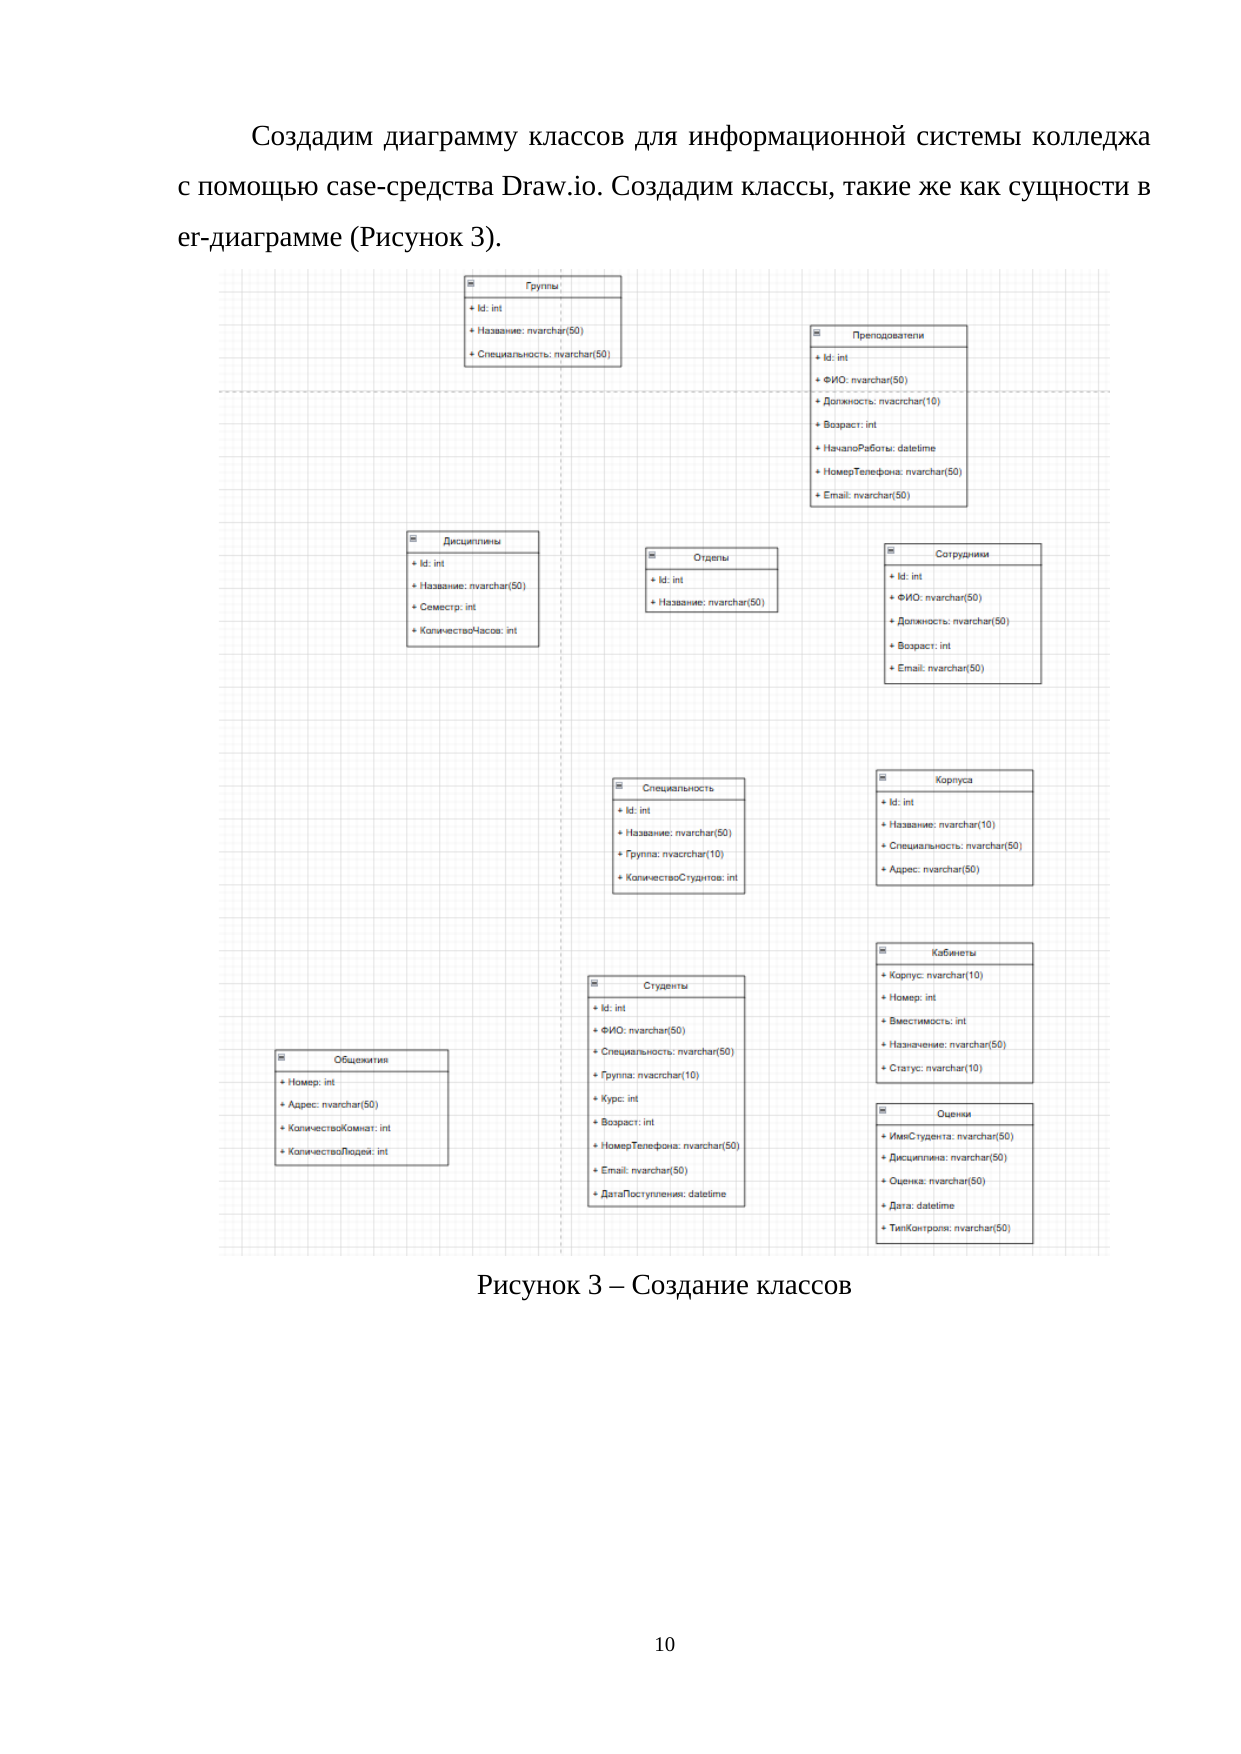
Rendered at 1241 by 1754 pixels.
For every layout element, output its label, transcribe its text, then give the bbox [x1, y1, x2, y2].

text Создадим диаграмму классов для информационной системы колледжа с помощью case-средства Draw.io. Создадим классы, такие же как сущности в er-диаграмме (Рисунок 3). [177, 118, 1152, 252]
text Рисунок 3 – Создание классов [177, 1267, 1152, 1301]
picture [218, 269, 1110, 1256]
